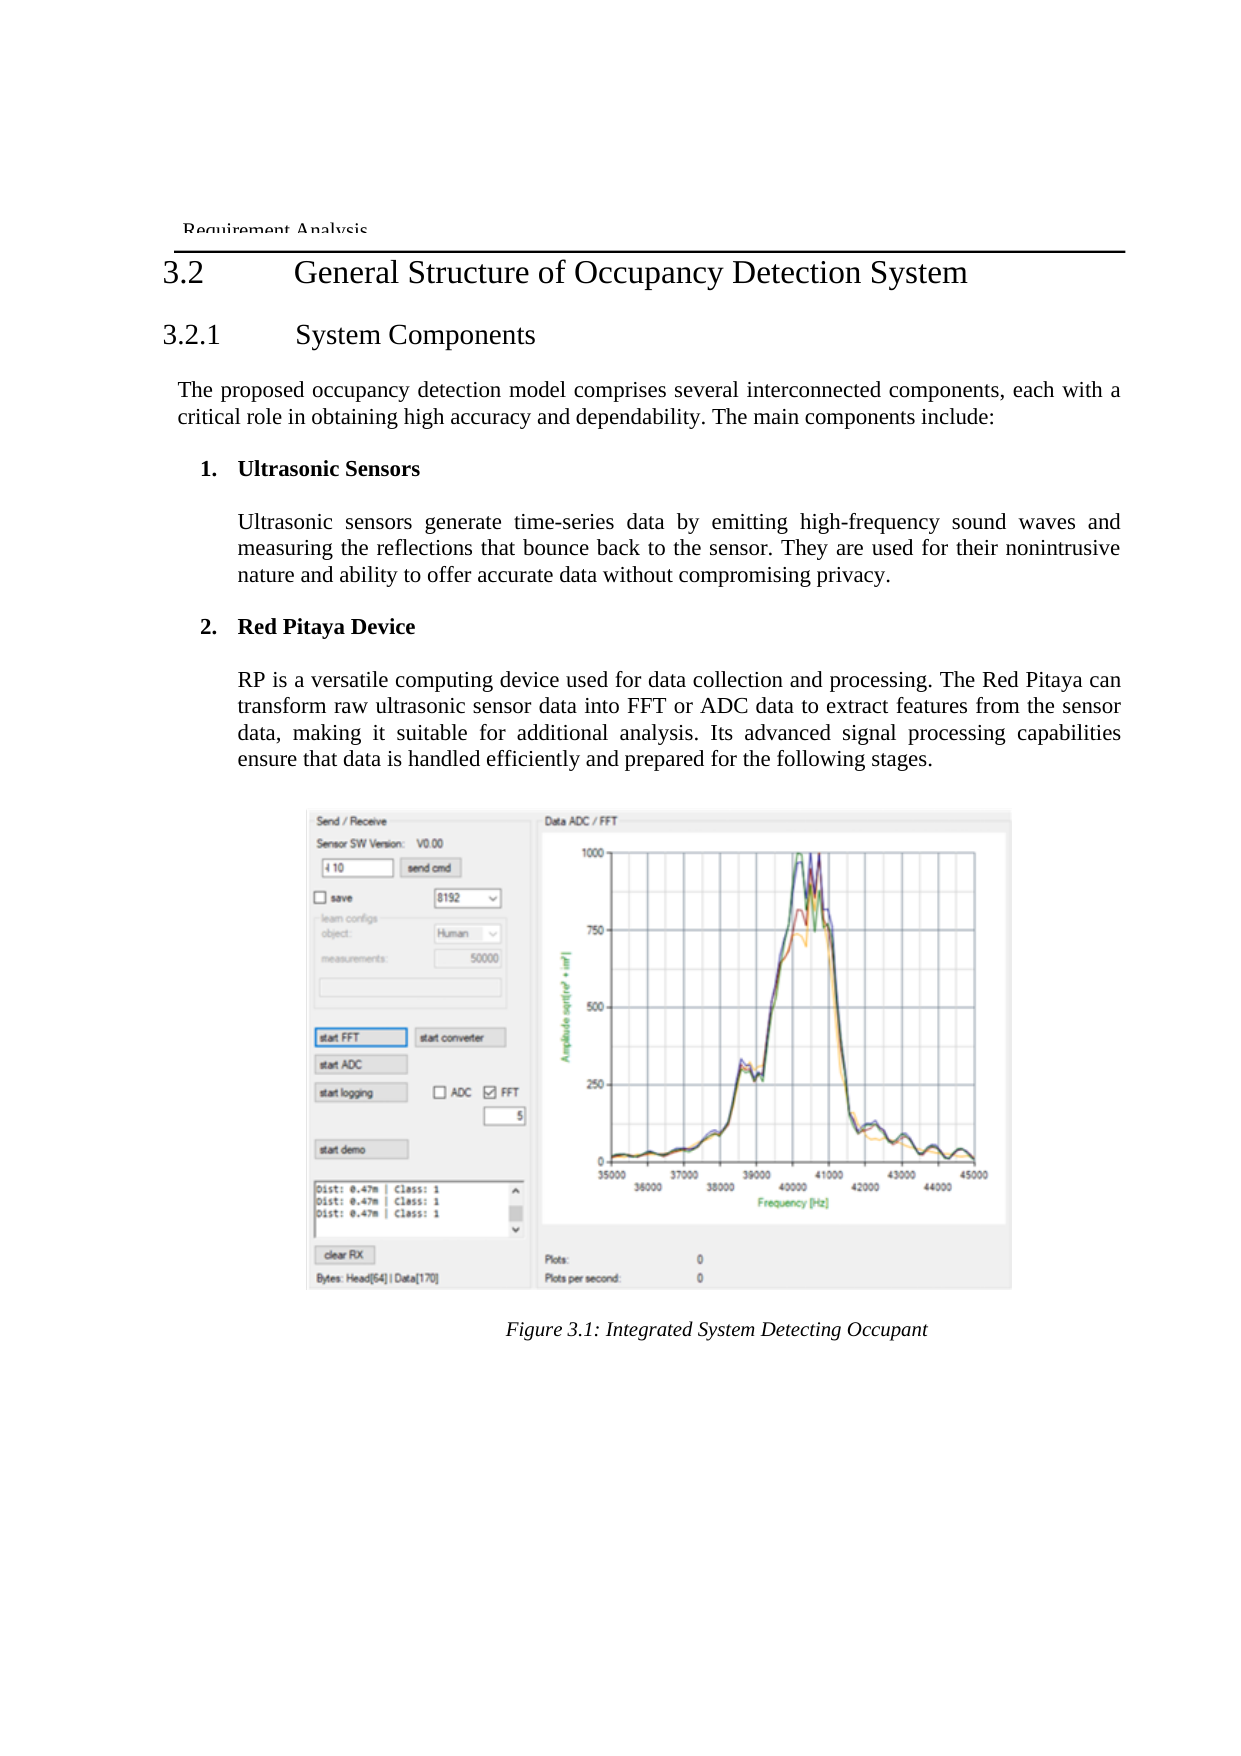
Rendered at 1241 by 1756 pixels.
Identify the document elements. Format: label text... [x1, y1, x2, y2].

list Ultrasonic Sensors [200, 456, 1123, 482]
subtitle 3.2 General Structure of Occupancy Detection System [162, 252, 1136, 290]
text The proposed occupancy detection model comprises several interconnected components, each with a critical role in obtaining high accuracy and dependability. The main components include: [177, 377, 1123, 429]
text Ultrasonic sensors generate time-series data by emitting high-frequency sound waves and measuring the reflections that bounce back to the sensor. They are used for their nonintrusive nature and ability to offer accurate data without compromising privacy. [237, 508, 1123, 587]
list Red Pitaya Device [200, 613, 1123, 640]
picture [288, 797, 1012, 1290]
text 3.2.1 System Components [162, 317, 1136, 350]
text RP is a versatile computing device used for data collection and processing. The Red Pitaya can transform raw ultrasonic sensor data into FFT or ADC data to extract features from the sensor data, making it suitable for additional analysis. Its advanced signal processing capabilities ensure that data is handled efficiently and prepared for the following stages. [237, 666, 1123, 771]
text Figure 3.1: Integrated System Detecting Occupant [177, 1317, 1123, 1341]
